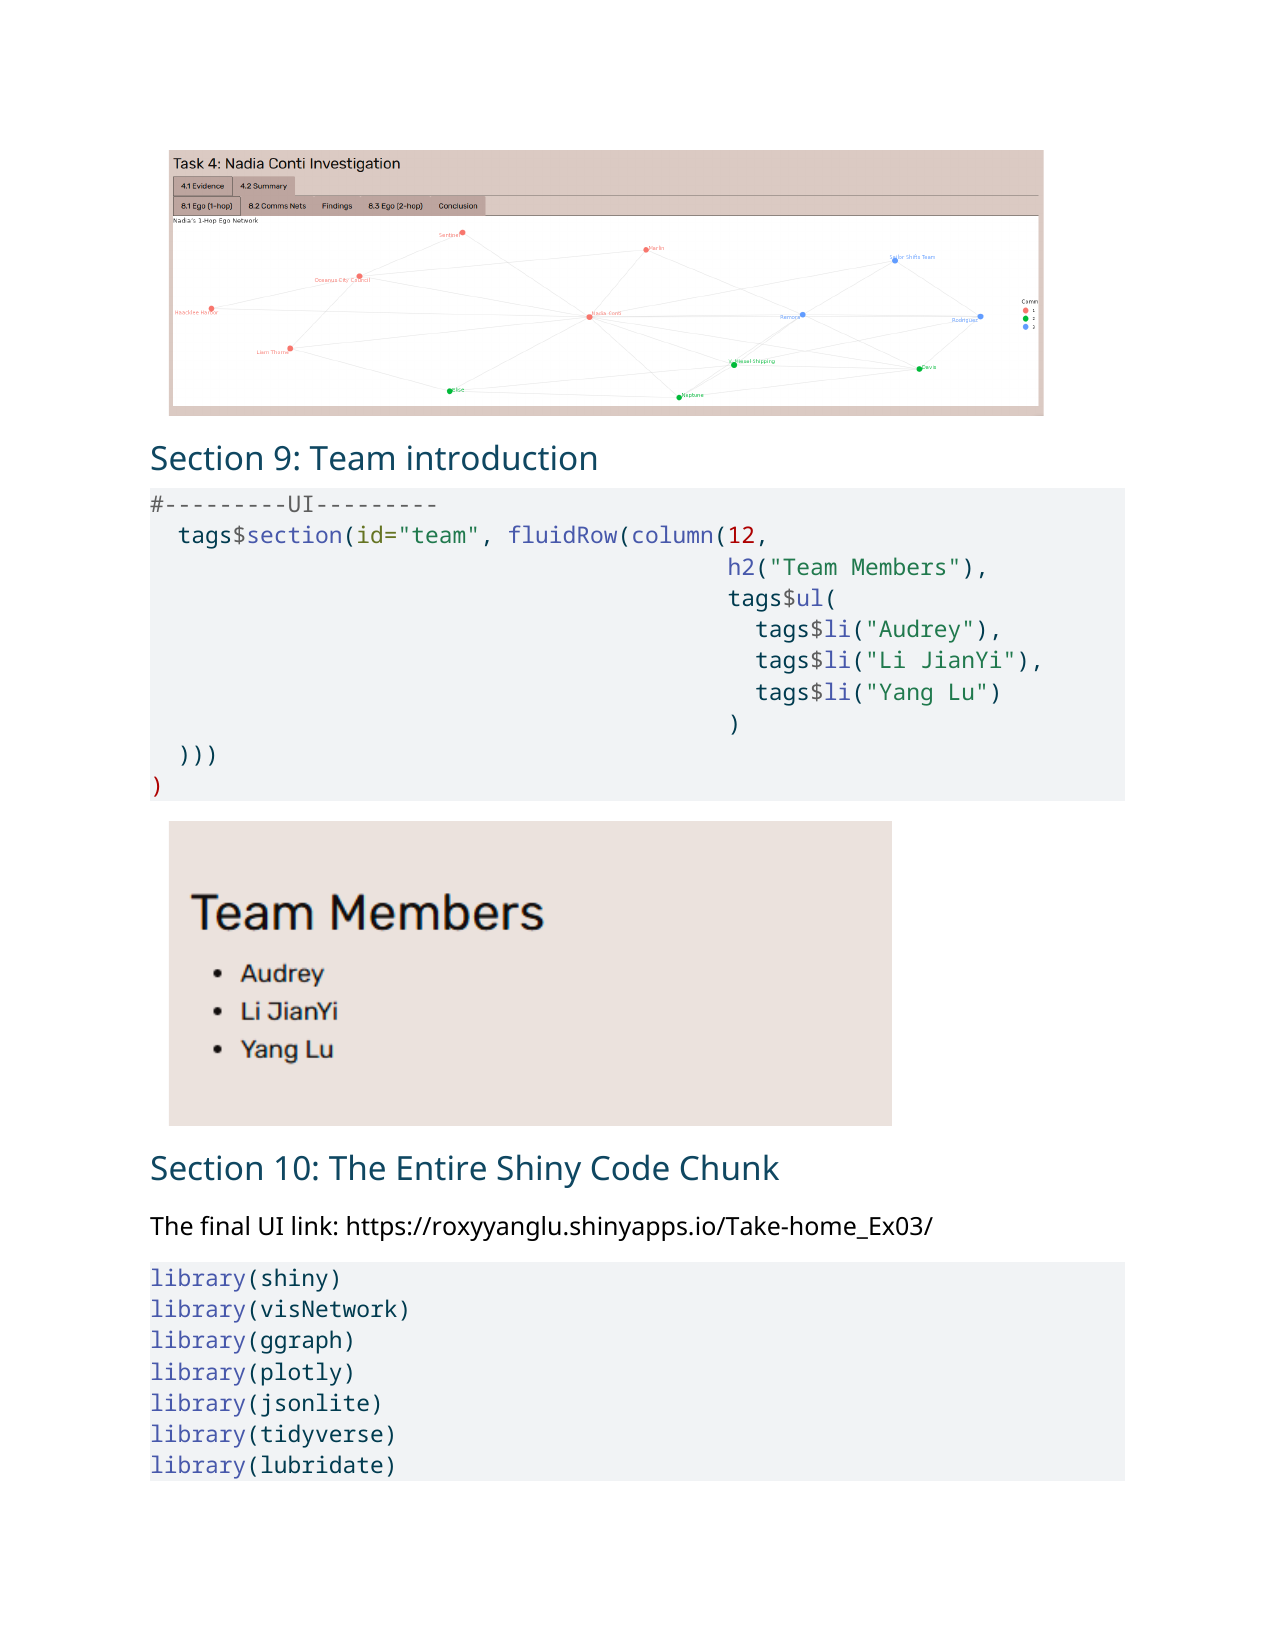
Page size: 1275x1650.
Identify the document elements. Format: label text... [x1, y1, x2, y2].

picture [168, 150, 1044, 416]
picture [168, 821, 892, 1126]
text The final UI link: https://roxyyanglu.shinyapps.io/Take-home_Ex03/ [150, 1209, 1125, 1243]
subtitle Section 10: The Entire Shiny Code Chunk [150, 1145, 1125, 1190]
subtitle Section 9: Team introduction [150, 434, 1125, 480]
text #---------UI--------- tags$section(id="team", fluidRow(column(12, h2("Team Members"), tags$ul( tags$li("Audrey"), tags$li("Li JianYi"), tags$li("Yang Lu") ) ))) ) [164, 488, 1125, 801]
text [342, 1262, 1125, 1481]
